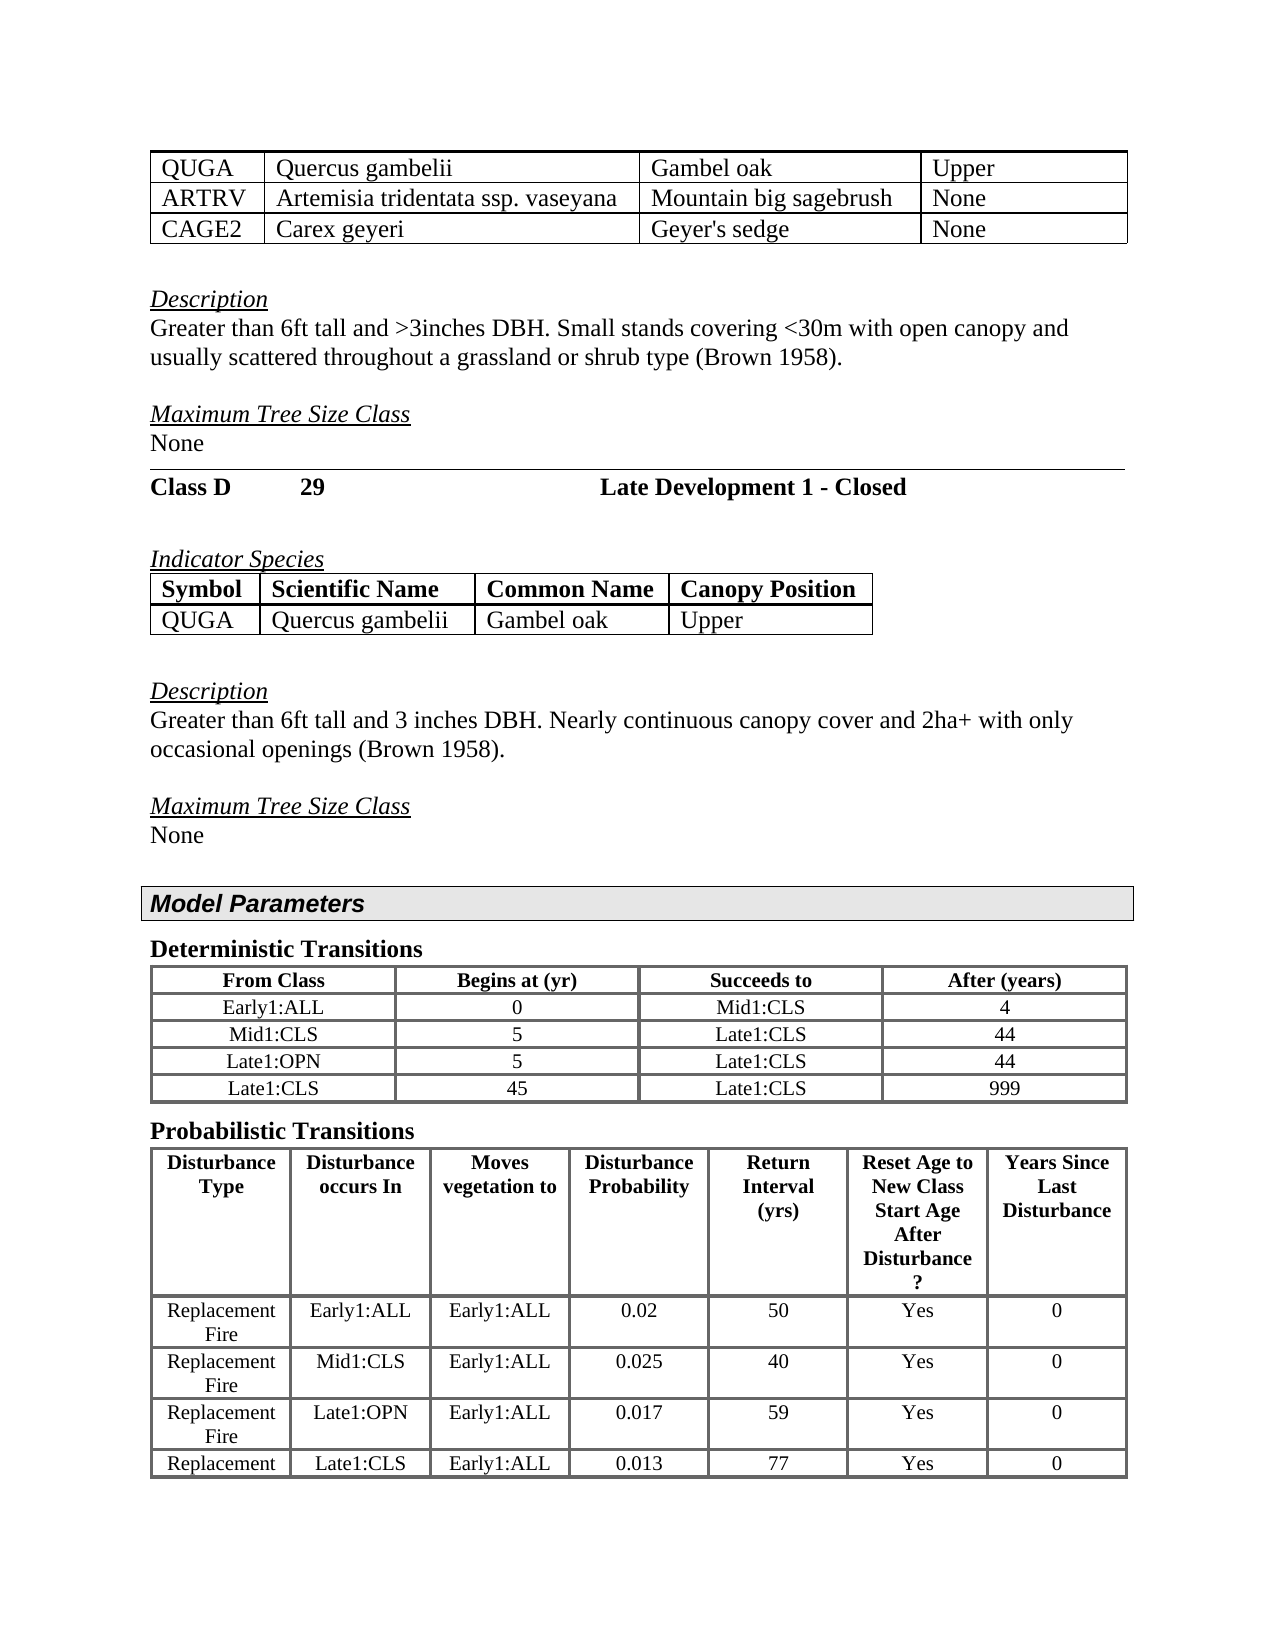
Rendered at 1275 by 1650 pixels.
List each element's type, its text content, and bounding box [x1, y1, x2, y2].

table_cell 77 [710, 1451, 846, 1475]
table_cell None [922, 214, 1127, 242]
table_cell QUGA [151, 153, 264, 182]
table_cell Yes [849, 1400, 986, 1448]
table_cell Gambel oak [476, 606, 668, 634]
table_cell 4 [884, 995, 1125, 1019]
text Class D 29 Late Development 1 - Closed [150, 470, 1125, 501]
table_cell CAGE2 [151, 214, 264, 242]
table_cell Replacement Fire [153, 1298, 289, 1346]
table_cell 0.02 [571, 1298, 707, 1346]
table_cell 0 [989, 1298, 1125, 1346]
table_cell None [922, 183, 1127, 212]
table_cell Early1:ALL [292, 1298, 429, 1346]
text Description [150, 284, 1125, 313]
text Description [150, 676, 1125, 705]
table_header Disturbance Type [153, 1150, 289, 1294]
table_cell Mountain big sagebrush [640, 183, 920, 212]
table_cell Late1:OPN [153, 1049, 394, 1073]
table_header Symbol [151, 574, 259, 602]
table_cell 0.025 [571, 1349, 707, 1397]
table_cell Quercus gambelii [265, 153, 639, 182]
table_cell 0 [989, 1349, 1125, 1397]
table_cell 5 [397, 1049, 637, 1073]
table_header Reset Age to New Class Start Age After Disturbance? [849, 1150, 986, 1294]
table_cell Yes [849, 1349, 986, 1397]
text Greater than 6ft tall and 3 inches DBH. Nearly continuous canopy cover and 2ha+ with only occasional openings (Brown 1958). [150, 705, 1125, 762]
table_header Begins at (yr) [397, 968, 637, 992]
table_cell 45 [397, 1076, 637, 1100]
table_cell 44 [884, 1049, 1125, 1073]
text Indicator Species [150, 544, 1125, 573]
table_cell 40 [710, 1349, 846, 1397]
text Model Parameters [142, 887, 1133, 920]
table_cell 0 [989, 1400, 1125, 1448]
table_header Common Name [476, 574, 668, 602]
table_cell 50 [710, 1298, 846, 1346]
table_cell ARTRV [151, 183, 264, 212]
table_cell Upper [922, 153, 1127, 182]
table_cell Mid1:CLS [292, 1349, 429, 1397]
table_cell Late1:CLS [292, 1451, 429, 1475]
table_header Disturbance occurs In [292, 1150, 429, 1294]
table_cell 999 [884, 1076, 1125, 1100]
table_header Scientific Name [261, 574, 474, 602]
table_cell 44 [884, 1022, 1125, 1046]
table_cell Mid1:CLS [153, 1022, 394, 1046]
table_cell Late1:CLS [641, 1076, 881, 1100]
table_cell 0 [989, 1451, 1125, 1475]
table_cell 0.017 [571, 1400, 707, 1448]
table_cell Upper [670, 606, 872, 634]
table_cell Late1:CLS [153, 1076, 394, 1100]
text Probabilistic Transitions [150, 1116, 1125, 1145]
table_cell Early1:ALL [432, 1349, 568, 1397]
text Greater than 6ft tall and >3inches DBH. Small stands covering <30m with open canopy and usually scattered throughout a grassland or shrub type (Brown 1958). [150, 313, 1125, 371]
table_cell Early1:ALL [432, 1400, 568, 1448]
table_cell Replacement Fire [153, 1349, 289, 1397]
table_cell Late1:CLS [641, 1049, 881, 1073]
table_cell 0.013 [571, 1451, 707, 1475]
table_cell Late1:OPN [292, 1400, 429, 1448]
table_cell Yes [849, 1298, 986, 1346]
table_cell 59 [710, 1400, 846, 1448]
table_header Years Since Last Disturbance [989, 1150, 1125, 1294]
table_cell 5 [397, 1022, 637, 1046]
table_header After (years) [884, 968, 1125, 992]
text Maximum Tree Size ClassNone [150, 399, 1125, 457]
table_cell QUGA [151, 606, 259, 634]
table_cell Geyer's sedge [640, 214, 920, 242]
table_cell Carex geyeri [265, 214, 639, 242]
table_cell 0 [397, 995, 637, 1019]
table_cell Replacement Fire [153, 1451, 289, 1475]
table_cell Early1:ALL [432, 1298, 568, 1346]
table_header Return Interval (yrs) [710, 1150, 846, 1294]
table_cell Quercus gambelii [261, 606, 474, 634]
table_cell Yes [849, 1451, 986, 1475]
table_cell Early1:ALL [153, 995, 394, 1019]
table_header Canopy Position [670, 574, 872, 602]
table_cell Replacement Fire [153, 1400, 289, 1448]
table_header Succeeds to [641, 968, 881, 992]
text Maximum Tree Size ClassNone [150, 791, 1125, 849]
table_header Disturbance Probability [571, 1150, 707, 1294]
table_header From Class [153, 968, 394, 992]
table_cell Early1:ALL [432, 1451, 568, 1475]
table_cell Artemisia tridentata ssp. vaseyana [265, 183, 639, 212]
table_cell Late1:CLS [641, 1022, 881, 1046]
text Deterministic Transitions [150, 934, 1125, 962]
table_cell Mid1:CLS [641, 995, 881, 1019]
table_header Moves vegetation to [432, 1150, 568, 1294]
table_cell Gambel oak [640, 153, 920, 182]
